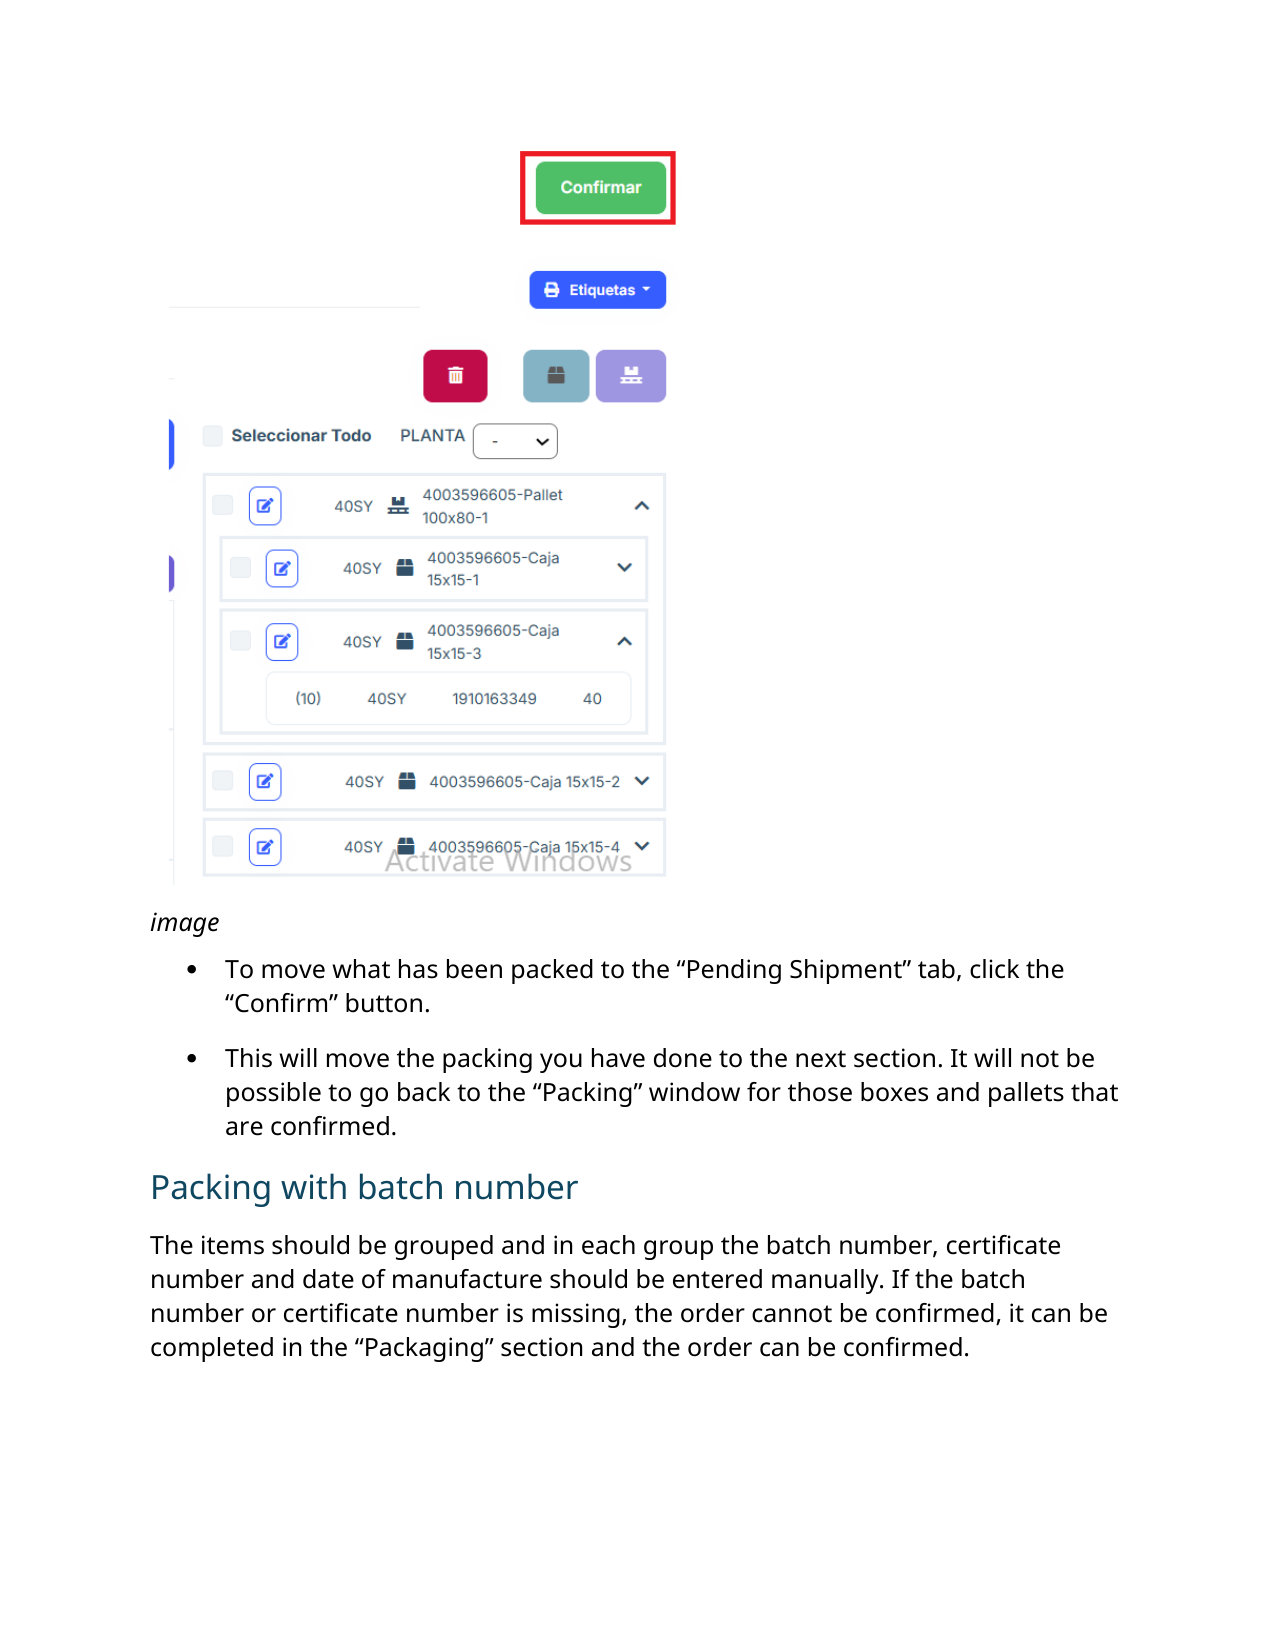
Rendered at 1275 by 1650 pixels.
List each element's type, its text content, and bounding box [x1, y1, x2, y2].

subtitle Packing with batch number [150, 1164, 1125, 1209]
text The items should be grouped and in each group the batch number, certificate number and date of manufacture should be entered manually. If the batch number or certificate number is missing, the order cannot be confirmed, it can be completed in the “Packaging” section and the order can be confirmed. [150, 1228, 1125, 1364]
list This will move the packing you have done to the next section. It will not be possible to go back to the “Packing” window for those boxes and pallets that are confirmed. [187, 1041, 1125, 1143]
list To move what has been packed to the “Pending Shipment” tab, click the “Confirm” button. [187, 952, 1125, 1020]
picture [168, 150, 682, 885]
text image [150, 905, 1125, 939]
